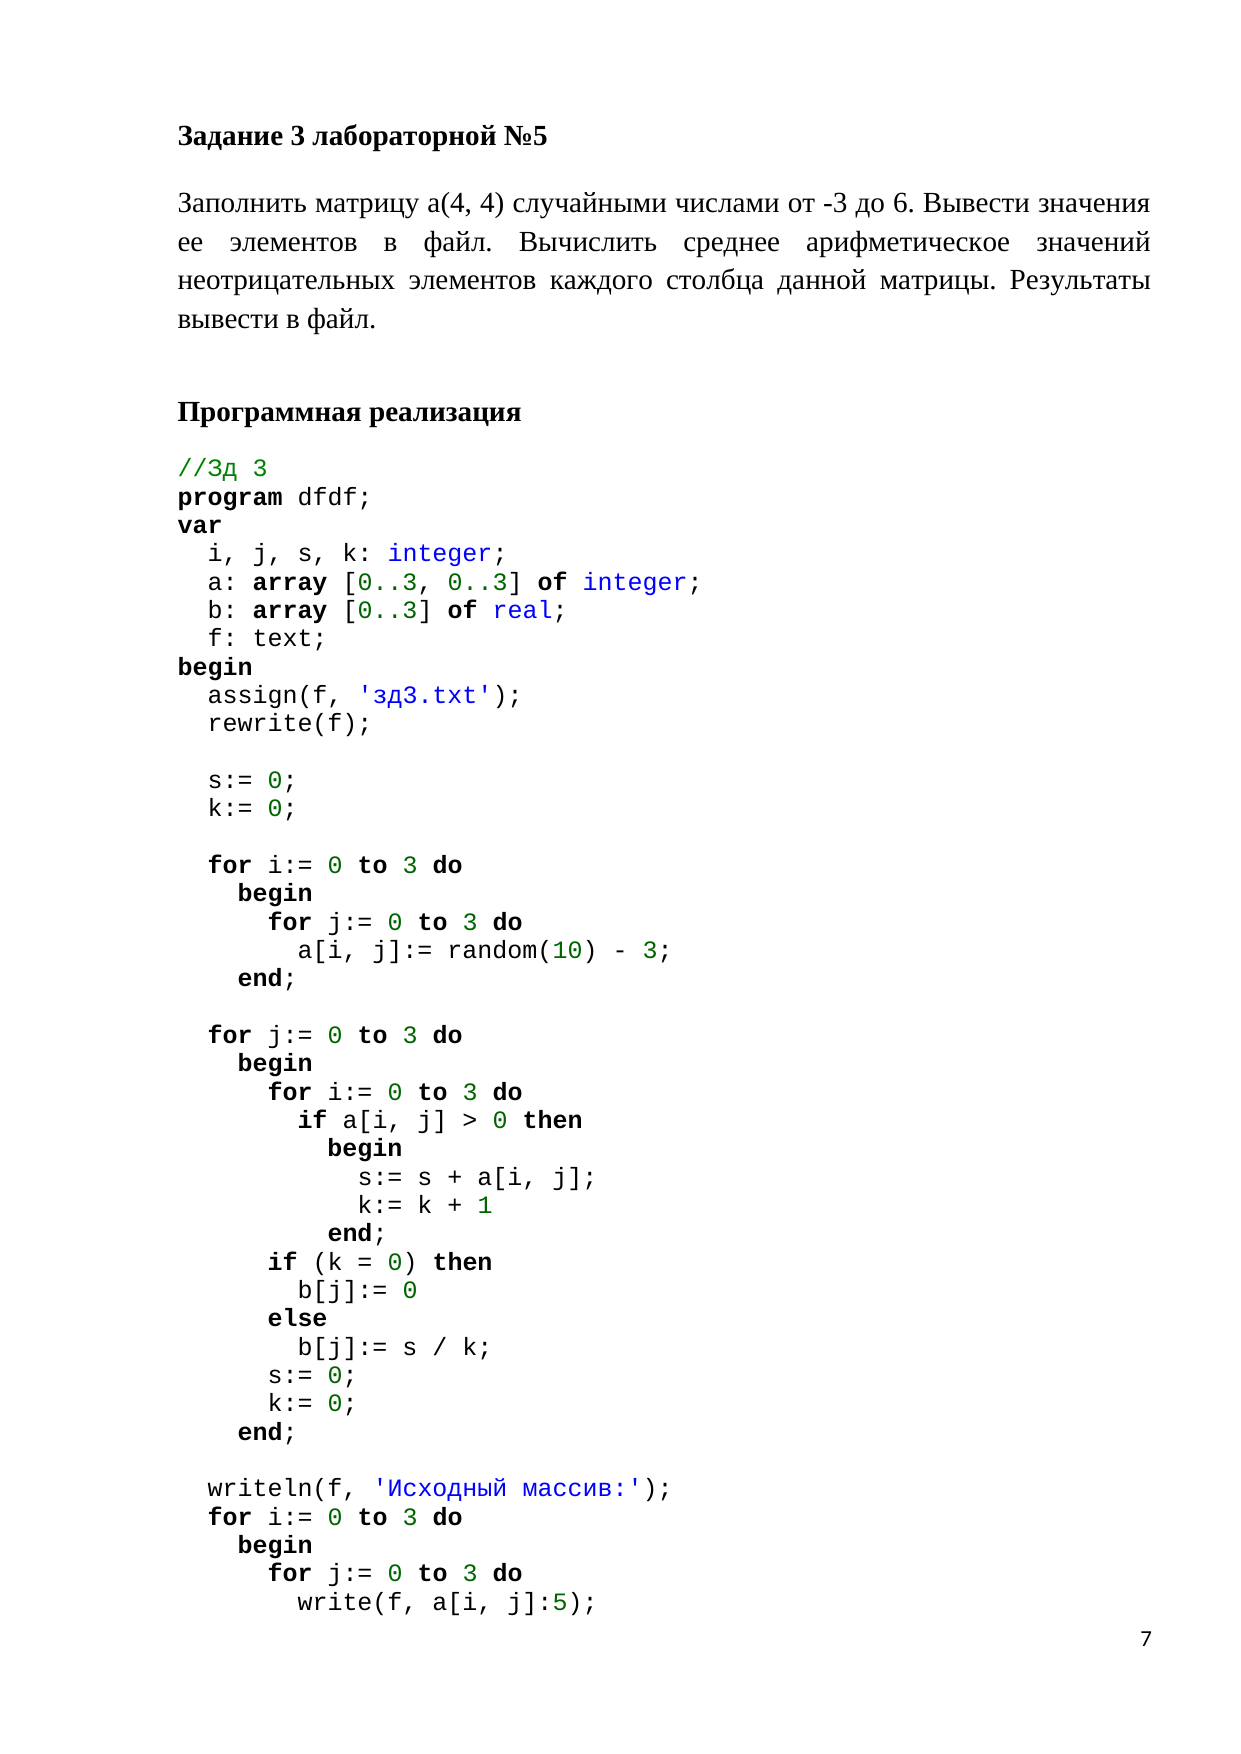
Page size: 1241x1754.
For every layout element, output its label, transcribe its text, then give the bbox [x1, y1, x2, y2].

text begin [177, 1533, 1152, 1561]
text k:= 0; [177, 1391, 1152, 1419]
text k:= 0; [177, 796, 1152, 824]
text s:= 0; [177, 1363, 1152, 1391]
text Программная реализация [177, 394, 1152, 427]
text program dfdf; [177, 484, 1152, 513]
text s:= s + a[i, j]; [177, 1164, 1152, 1193]
text Задание 3 лабораторной №5 [177, 118, 1152, 152]
text end; [177, 1221, 1152, 1249]
text rewrite(f); [177, 711, 1152, 739]
text end; [177, 1419, 1152, 1448]
text //Зд 3 [177, 456, 1152, 484]
text for i:= 0 to 3 do [177, 853, 1152, 881]
text for j:= 0 to 3 do [177, 1561, 1152, 1589]
text begin [177, 1136, 1152, 1164]
text a[i, j]:= random(10) - 3; [177, 938, 1152, 966]
text end; [177, 966, 1152, 994]
text if a[i, j] > 0 then [177, 1108, 1152, 1136]
text else [177, 1306, 1152, 1334]
text k:= k + 1 [177, 1193, 1152, 1221]
text for j:= 0 to 3 do [177, 909, 1152, 938]
text begin [177, 881, 1152, 909]
text b[j]:= 0 [177, 1278, 1152, 1306]
text if (k = 0) then [177, 1249, 1152, 1278]
text i, j, s, k: integer; [177, 541, 1152, 569]
text a: array [0..3, 0..3] of integer; [177, 569, 1152, 598]
text for i:= 0 to 3 do [177, 1079, 1152, 1108]
text var [177, 513, 1152, 541]
text Заполнить матрицу а(4, 4) случайными числами от -3 до 6. Вывести значения ее элементов в файл. Вычислить среднее арифметическое значений неотрицательных элементов каждого столбца данной матрицы. Результаты вывести в файл. [177, 185, 1152, 334]
text begin [177, 1051, 1152, 1079]
text assign(f, 'зд3.txt'); [177, 683, 1152, 711]
text f: text; [177, 626, 1152, 654]
text b: array [0..3] of real; [177, 598, 1152, 626]
text writeln(f, 'Исходный массив:'); [177, 1476, 1152, 1504]
text s:= 0; [177, 768, 1152, 796]
text for j:= 0 to 3 do [177, 1023, 1152, 1051]
text for i:= 0 to 3 do [177, 1504, 1152, 1533]
text write(f, a[i, j]:5); [177, 1589, 1152, 1618]
text begin [177, 654, 1152, 683]
text b[j]:= s / k; [177, 1334, 1152, 1363]
